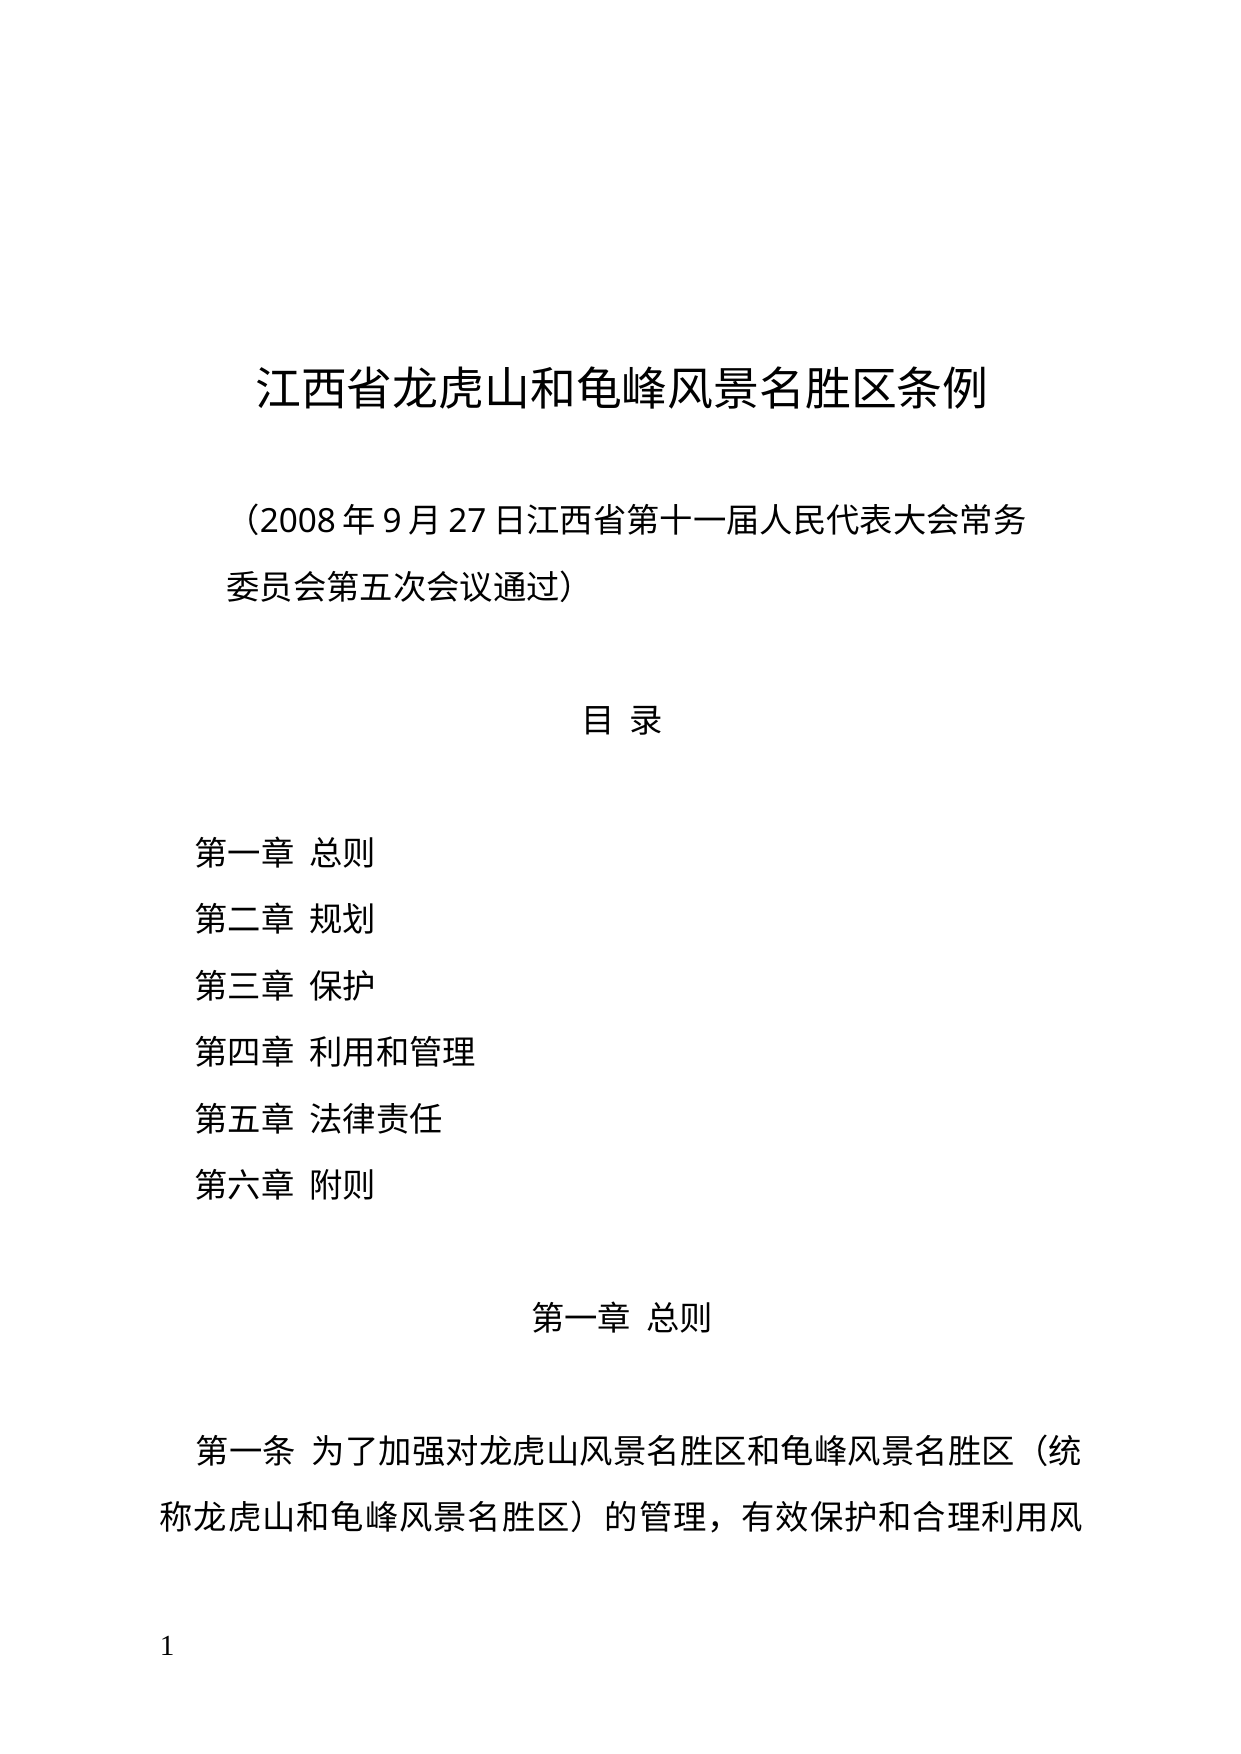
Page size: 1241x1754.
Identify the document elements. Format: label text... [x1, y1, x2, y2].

text 江西省龙虎山和龟峰风景名胜区条例 [159, 352, 1084, 419]
text 第四章 利用和管理 [159, 1017, 1084, 1083]
text 第六章 附则 [159, 1150, 1084, 1216]
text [159, 1416, 1084, 1548]
text 第三章 保护 [159, 950, 1084, 1017]
text 第一章 总则 [159, 1283, 1084, 1349]
text 第五章 法律责任 [159, 1083, 1084, 1150]
text 目 录 [159, 684, 1084, 751]
text 第一章 总则 [159, 817, 1084, 884]
text 委员会第五次会议通过） [159, 552, 1084, 618]
text 第二章 规划 [159, 884, 1084, 950]
text （2008年9月27日江西省第十一届人民代表大会常务 [159, 485, 1084, 552]
